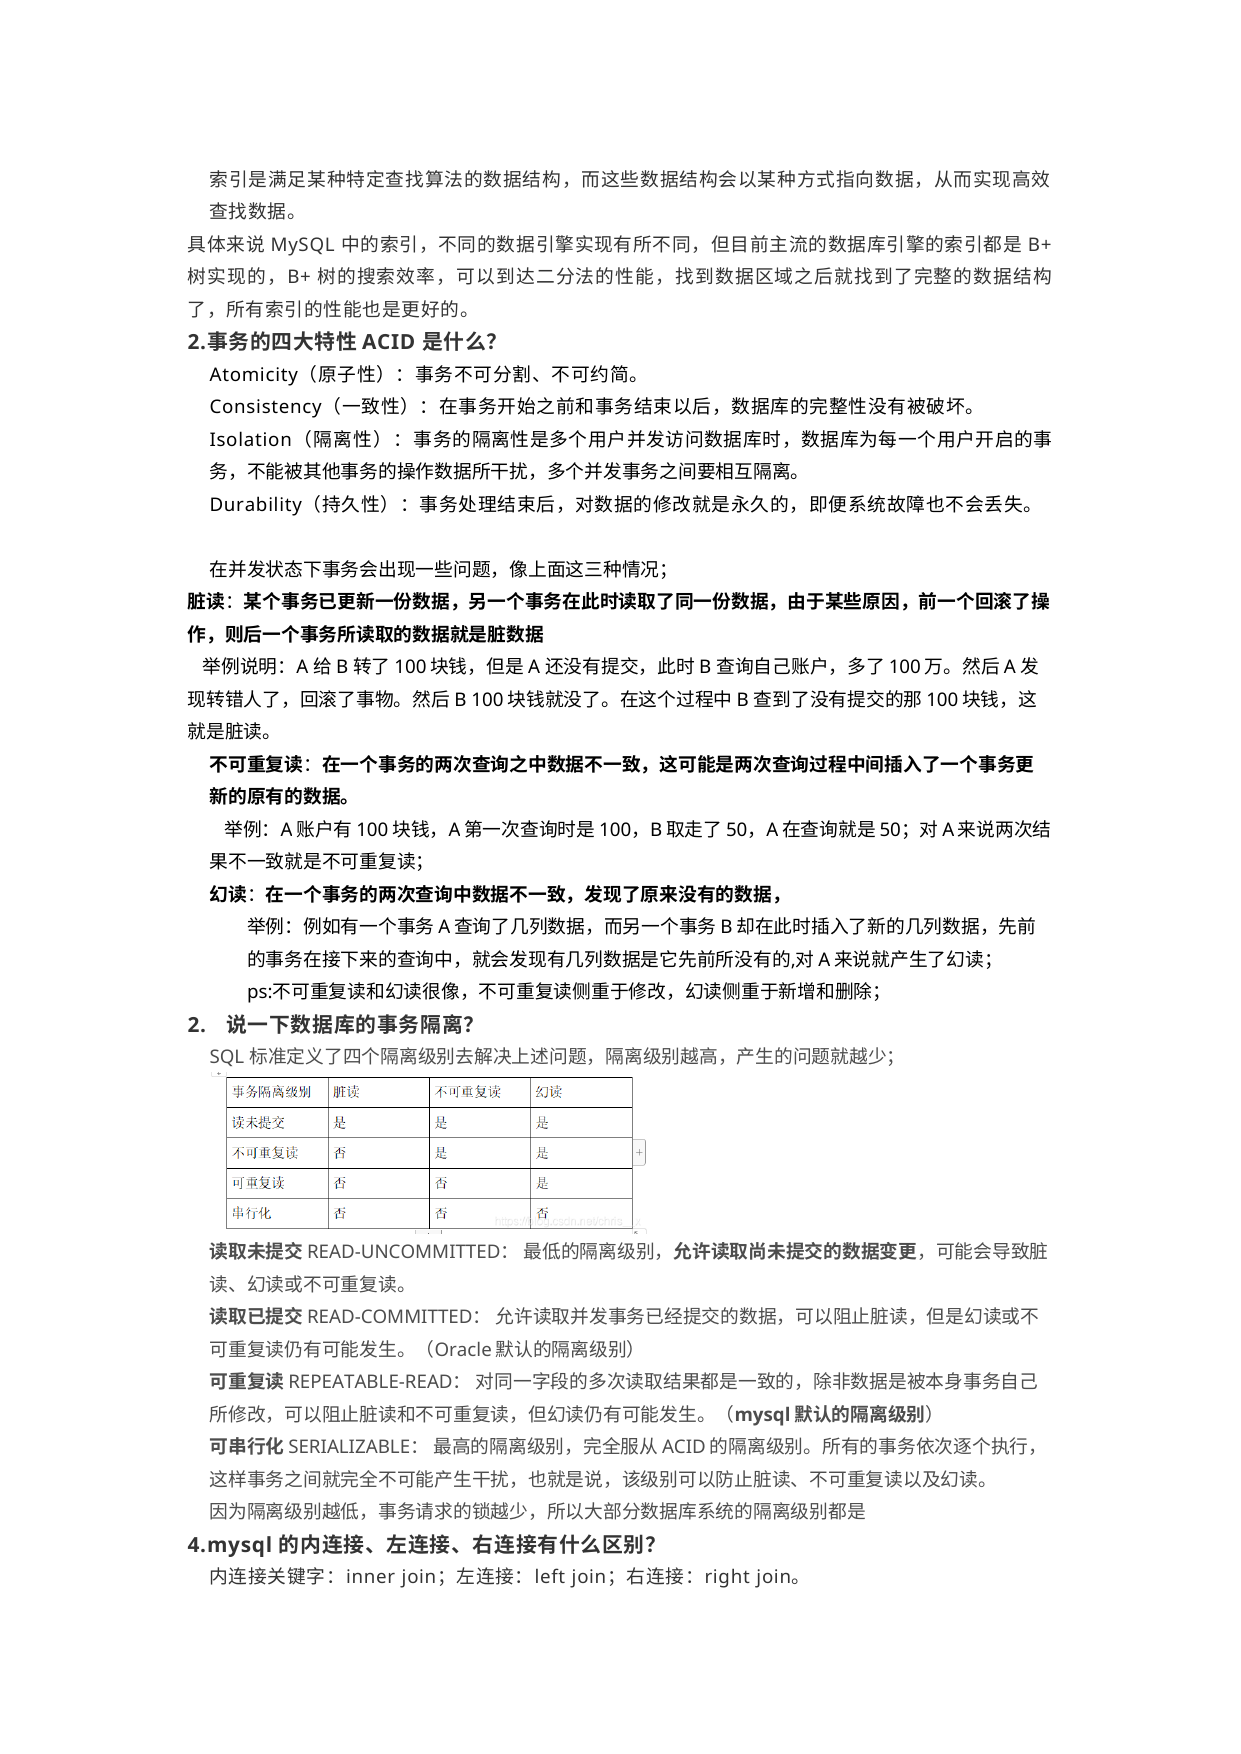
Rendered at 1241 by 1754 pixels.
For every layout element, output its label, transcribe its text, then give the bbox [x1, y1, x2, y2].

list 说一下数据库的事务隔离？ [187, 1007, 1053, 1039]
text Consistency（一致性）：在事务开始之前和事务结束以后，数据库的完整性没有被破坏。 [209, 389, 1053, 422]
text 内连接关键字：inner join；左连接：left join；右连接：right join。 [209, 1559, 1053, 1592]
text 不可重复读：在一个事务的两次查询之中数据不一致，这可能是两次查询过程中间插入了一个事务更新的原有的数据。 举例：A账户有100块钱，A第一次查询时是100，B取走了50，A在查询就是50；对A来说两次结果不一致就是不可重复读； [209, 747, 1053, 877]
text Durability（持久性）：事务处理结束后，对数据的修改就是永久的，即便系统故障也不会丢失。 [209, 487, 1053, 519]
picture [209, 1072, 647, 1234]
text 可串行化SERIALIZABLE： 最高的隔离级别，完全服从ACID的隔离级别。所有的事务依次逐个执行，这样事务之间就完全不可能产生干扰，也就是说，该级别可以防止脏读、不可重复读以及幻读。 [209, 1429, 1053, 1494]
text 读取未提交READ-UNCOMMITTED： 最低的隔离级别，允许读取尚未提交的数据变更，可能会导致脏读、幻读或不可重复读。 [209, 1234, 1053, 1299]
text Isolation（隔离性）：事务的隔离性是多个用户并发访问数据库时，数据库为每一个用户开启的事务，不能被其他事务的操作数据所干扰，多个并发事务之间要相互隔离。 [209, 422, 1053, 487]
text 在并发状态下事务会出现一些问题，像上面这三种情况； [209, 552, 1053, 584]
text 4.mysql 的内连接、左连接、右连接有什么区别？ [187, 1527, 1053, 1559]
text 索引是满足某种特定查找算法的数据结构，而这些数据结构会以某种方式指向数据，从而实现高效查找数据。 [209, 192, 1053, 227]
text 可重复读REPEATABLE-READ： 对同一字段的多次读取结果都是一致的，除非数据是被本身事务自己所修改，可以阻止脏读和不可重复读，但幻读仍有可能发生。（mysql默认的隔离级别） [209, 1364, 1053, 1429]
list 具体来说 MySQL 中的索引，不同的数据引擎实现有所不同，但目前主流的数据库引擎的索引都是 B+ 树实现的，B+ 树的搜索效率，可以到达二分法的性能，找到数据区域之后就找到了完整的数据结构了，所有索引的性能也是更好的。 [187, 227, 1053, 324]
text 2.事务的四大特性ACID 是什么？ [187, 324, 1053, 357]
text 幻读：在一个事务的两次查询中数据不一致，发现了原来没有的数据， 举例：例如有一个事务A查询了几列数据，而另一个事务B却在此时插入了新的几列数据，先前的事务在接下来的查询中，就会发现有几列数据是它先前所没有的,对A来说就产生了幻读； ps:不可重复读和幻读很像，不可重复读侧重于修改，幻读侧重于新增和删除； [209, 877, 1053, 1007]
text Atomicity（原子性）：事务不可分割、不可约简。 [209, 357, 1053, 389]
text 读取已提交READ-COMMITTED： 允许读取并发事务已经提交的数据，可以阻止脏读，但是幻读或不可重复读仍有可能发生。（Oracle默认的隔离级别） [209, 1299, 1053, 1364]
text 脏读：某个事务已更新一份数据，另一个事务在此时读取了同一份数据，由于某些原因，前一个回滚了操作，则后一个事务所读取的数据就是脏数据 举例说明：A 给 B 转了100块钱，但是 A 还没有提交，此时 B 查询自己账户，多了100万。然后 A 发现转错人了，回滚了事物。然后 B 100块钱就没了。在这个过程中 B 查到了没有提交的那100块钱，这就是脏读。 [187, 584, 1053, 747]
text 因为隔离级别越低，事务请求的锁越少，所以大部分数据库系统的隔离级别都是 [209, 1494, 1053, 1527]
